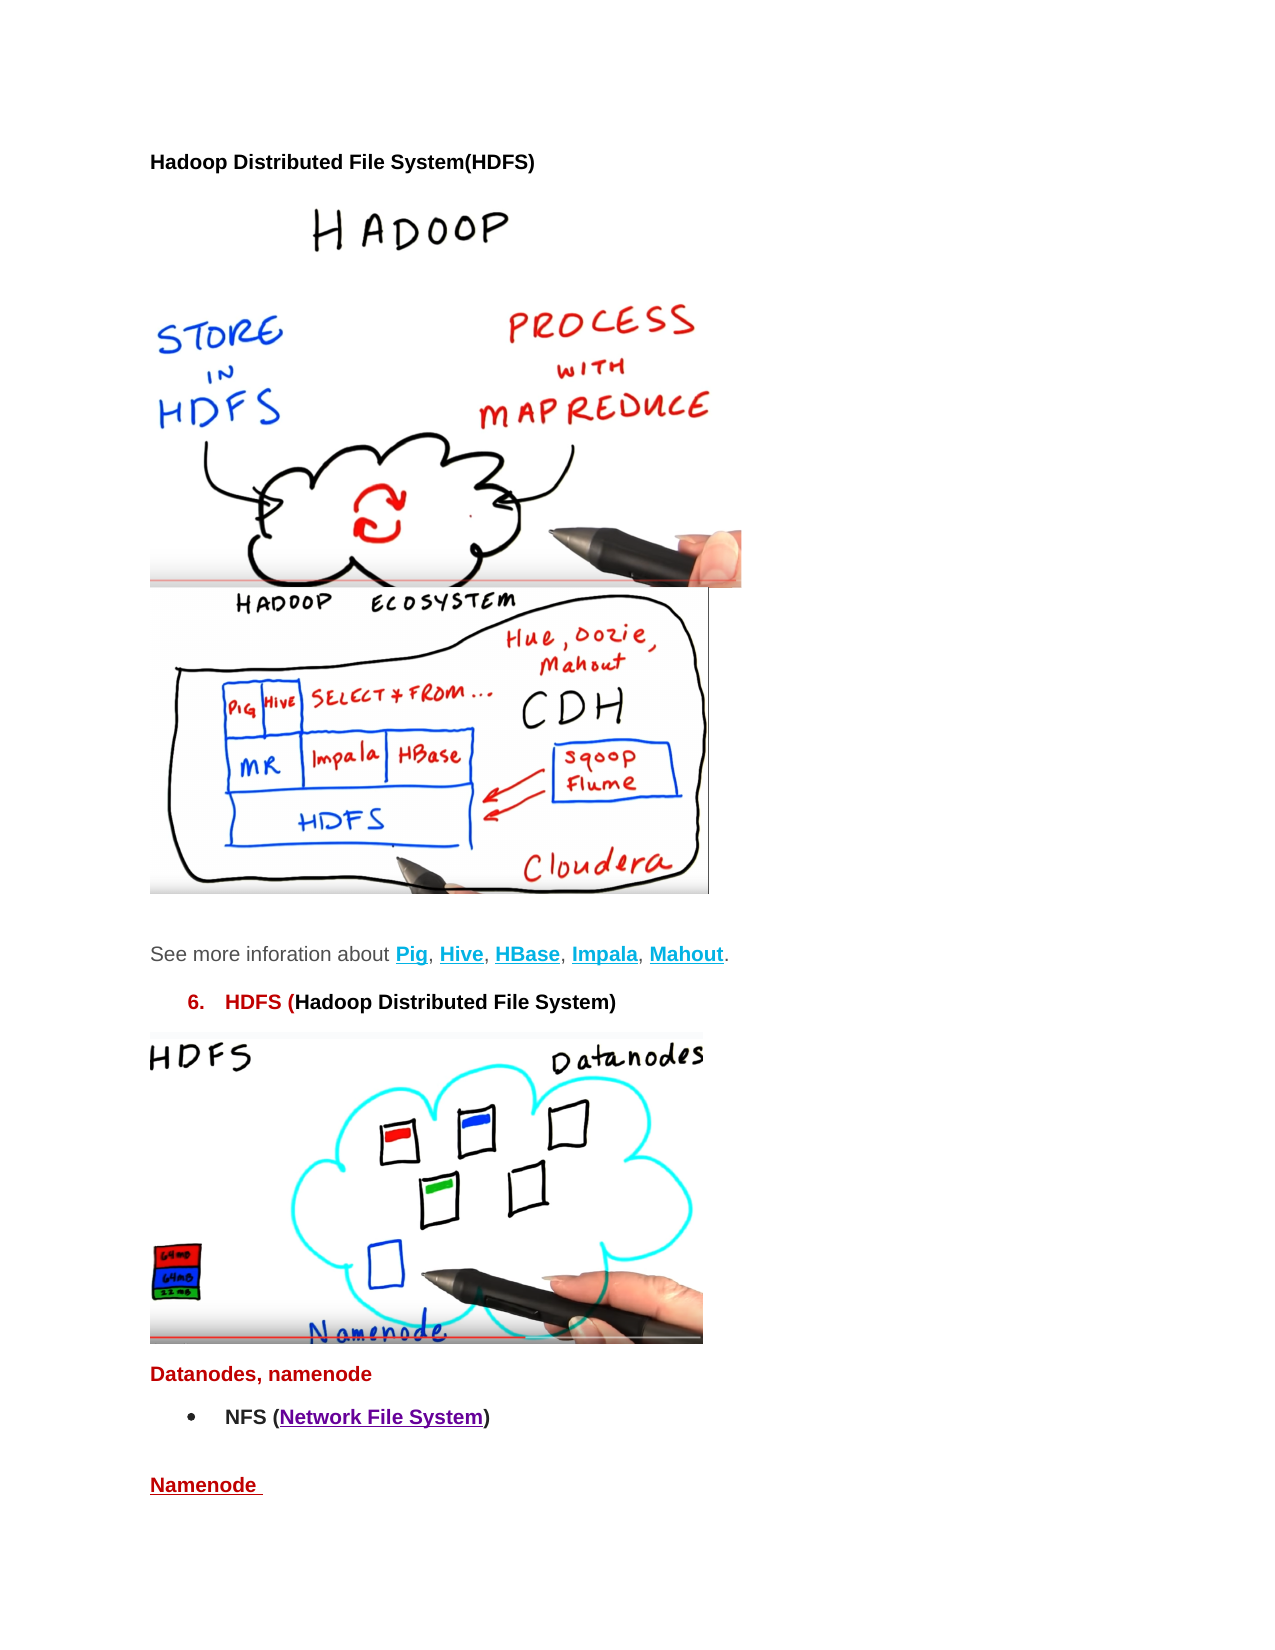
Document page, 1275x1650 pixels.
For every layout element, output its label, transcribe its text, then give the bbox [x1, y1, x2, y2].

text Hadoop Distributed File System(HDFS) [150, 150, 1125, 174]
list HDFS (Hadoop Distributed File System) [187, 990, 1125, 1014]
subtitle NFS (Network File System) [187, 1404, 1125, 1428]
picture [150, 197, 742, 894]
text Namenode [150, 1473, 1125, 1497]
text Datanodes, namenode [150, 1362, 1125, 1386]
picture [150, 1032, 703, 1344]
text See more inforation about Pig, Hive, HBase, Impala, Mahout. [150, 918, 1125, 966]
